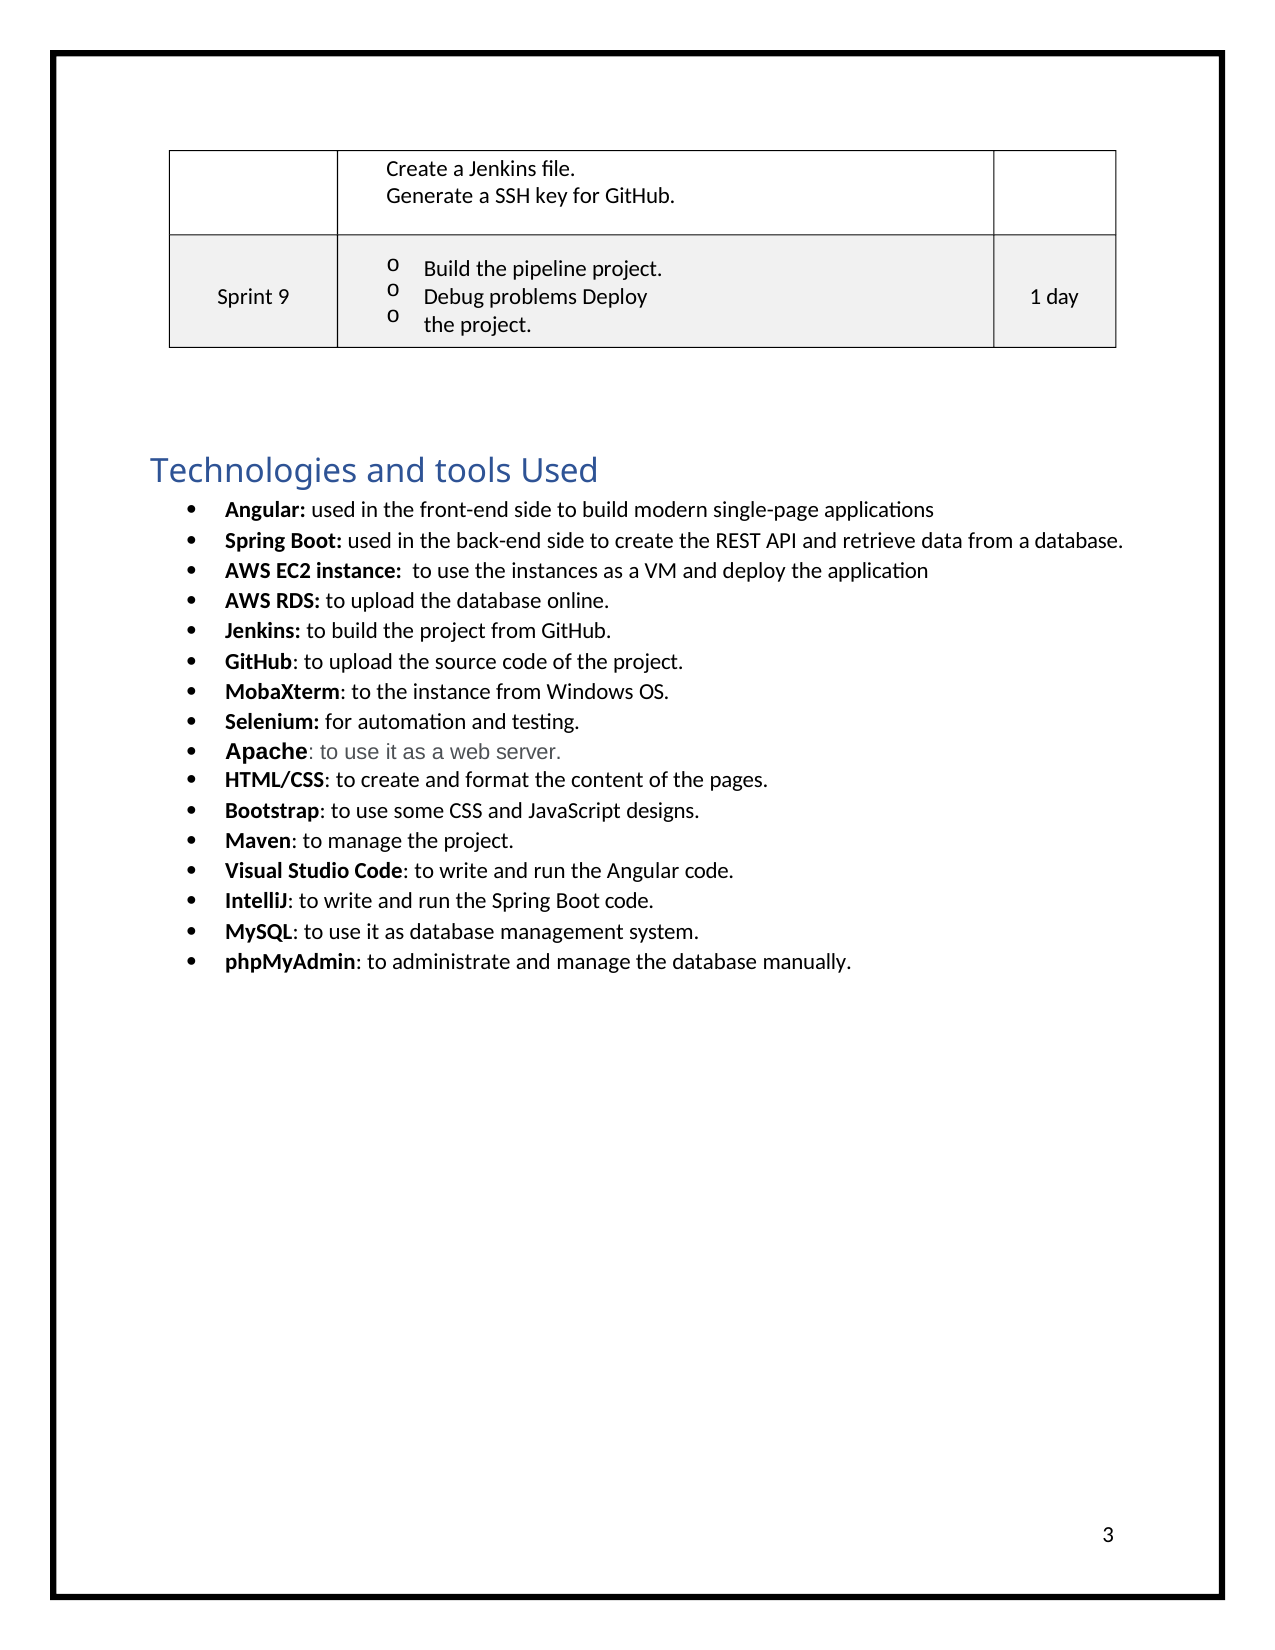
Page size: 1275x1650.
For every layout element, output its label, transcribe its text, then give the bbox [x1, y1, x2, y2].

list MobaXterm: to the instance from Windows OS. [187, 677, 1258, 705]
list phpMyAdmin: to administrate and manage the database manually. [187, 947, 1258, 975]
list Jenkins: to build the project from GitHub. [187, 616, 1258, 644]
list Bootstrap: to use some CSS and JavaScript designs. [187, 796, 1258, 824]
list Angular: used in the front-end side to build modern single-page applications [187, 495, 1258, 523]
list MySQL: to use it as database management system. [187, 917, 1258, 945]
list AWS RDS: to upload the database online. [187, 586, 1258, 614]
list AWS EC2 instance: to use the instances as a VM and deploy the application [187, 556, 1258, 584]
list Maven: to manage the project. [187, 826, 1258, 854]
list IntelliJ: to write and run the Spring Boot code. [187, 887, 1258, 915]
list HTML/CSS: to create and format the content of the pages. [187, 766, 1258, 794]
list Spring Boot: used in the back-end side to create the REST API and retrieve data from a database. [187, 526, 1258, 554]
list Selenium: for automation and testing. [187, 707, 1258, 735]
list GitHub: to upload the source code of the project. [187, 647, 1258, 675]
list Apache: to use it as a web server. [187, 738, 1258, 764]
list Visual Studio Code: to write and run the Angular code. [187, 856, 1258, 884]
subtitle Technologies and tools Used [150, 447, 1258, 492]
